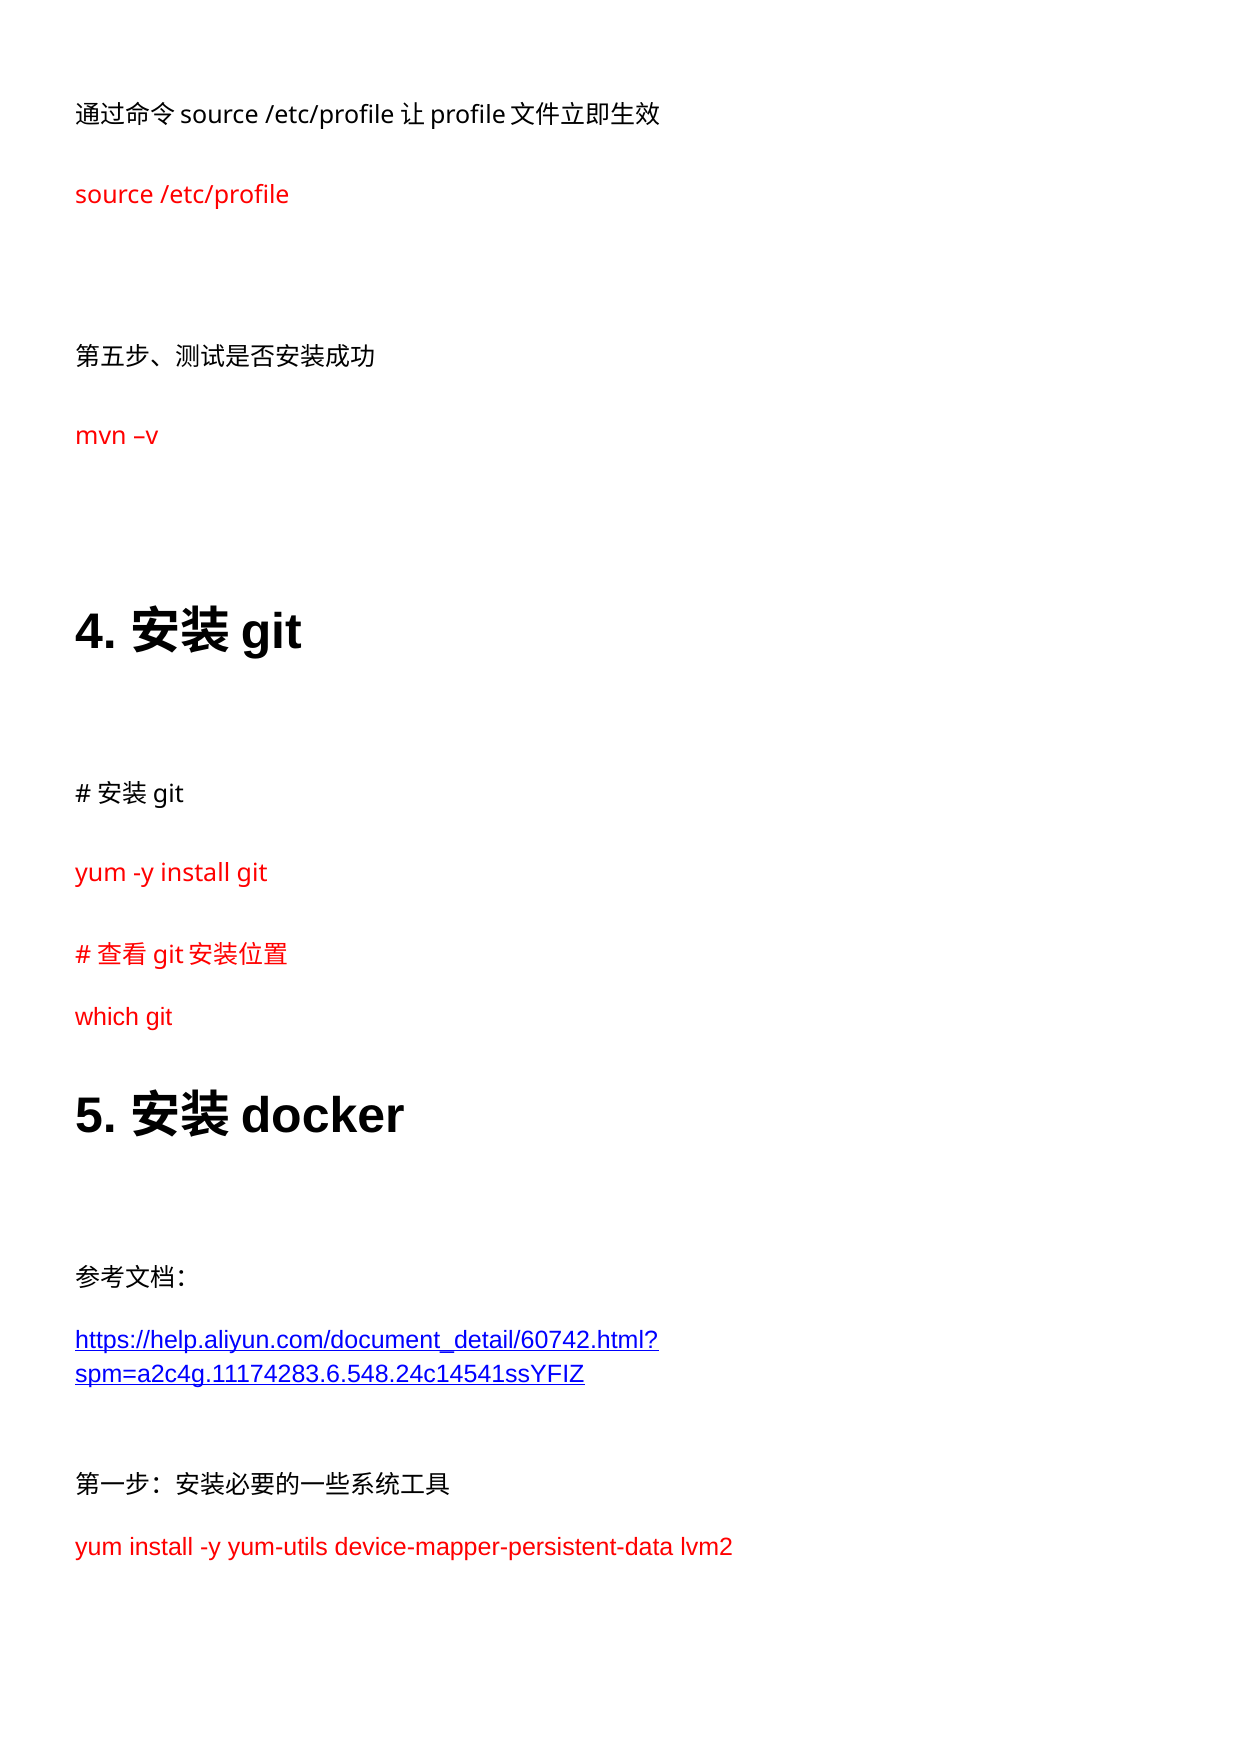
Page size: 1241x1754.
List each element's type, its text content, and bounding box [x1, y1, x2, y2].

text 第一步：安装必要的一些系统工具 [75, 1449, 1165, 1517]
text 第五步、测试是否安装成功 [75, 320, 1165, 388]
text 参考文档： [75, 1242, 1165, 1310]
subtitle 4. 安装git [75, 576, 1165, 678]
text mvn –v [75, 401, 1165, 468]
text yum -y install git [75, 838, 1165, 906]
text yum install -y yum-utils device-mapper-persistent-data lvm2 [75, 1529, 1165, 1563]
subtitle 5. 安装docker [75, 1060, 1165, 1162]
text 通过命令source /etc/profile让profile文件立即生效 [75, 79, 1165, 147]
text # 安装git [75, 758, 1165, 826]
text # 查看git安装位置 [75, 919, 1165, 987]
text https://help.aliyun.com/document_detail/60742.html?spm=a2c4g.11174283.6.548.24c14541ssYFIZ [75, 1322, 1165, 1390]
text source /etc/profile [75, 159, 1165, 227]
text which git [75, 999, 1165, 1033]
